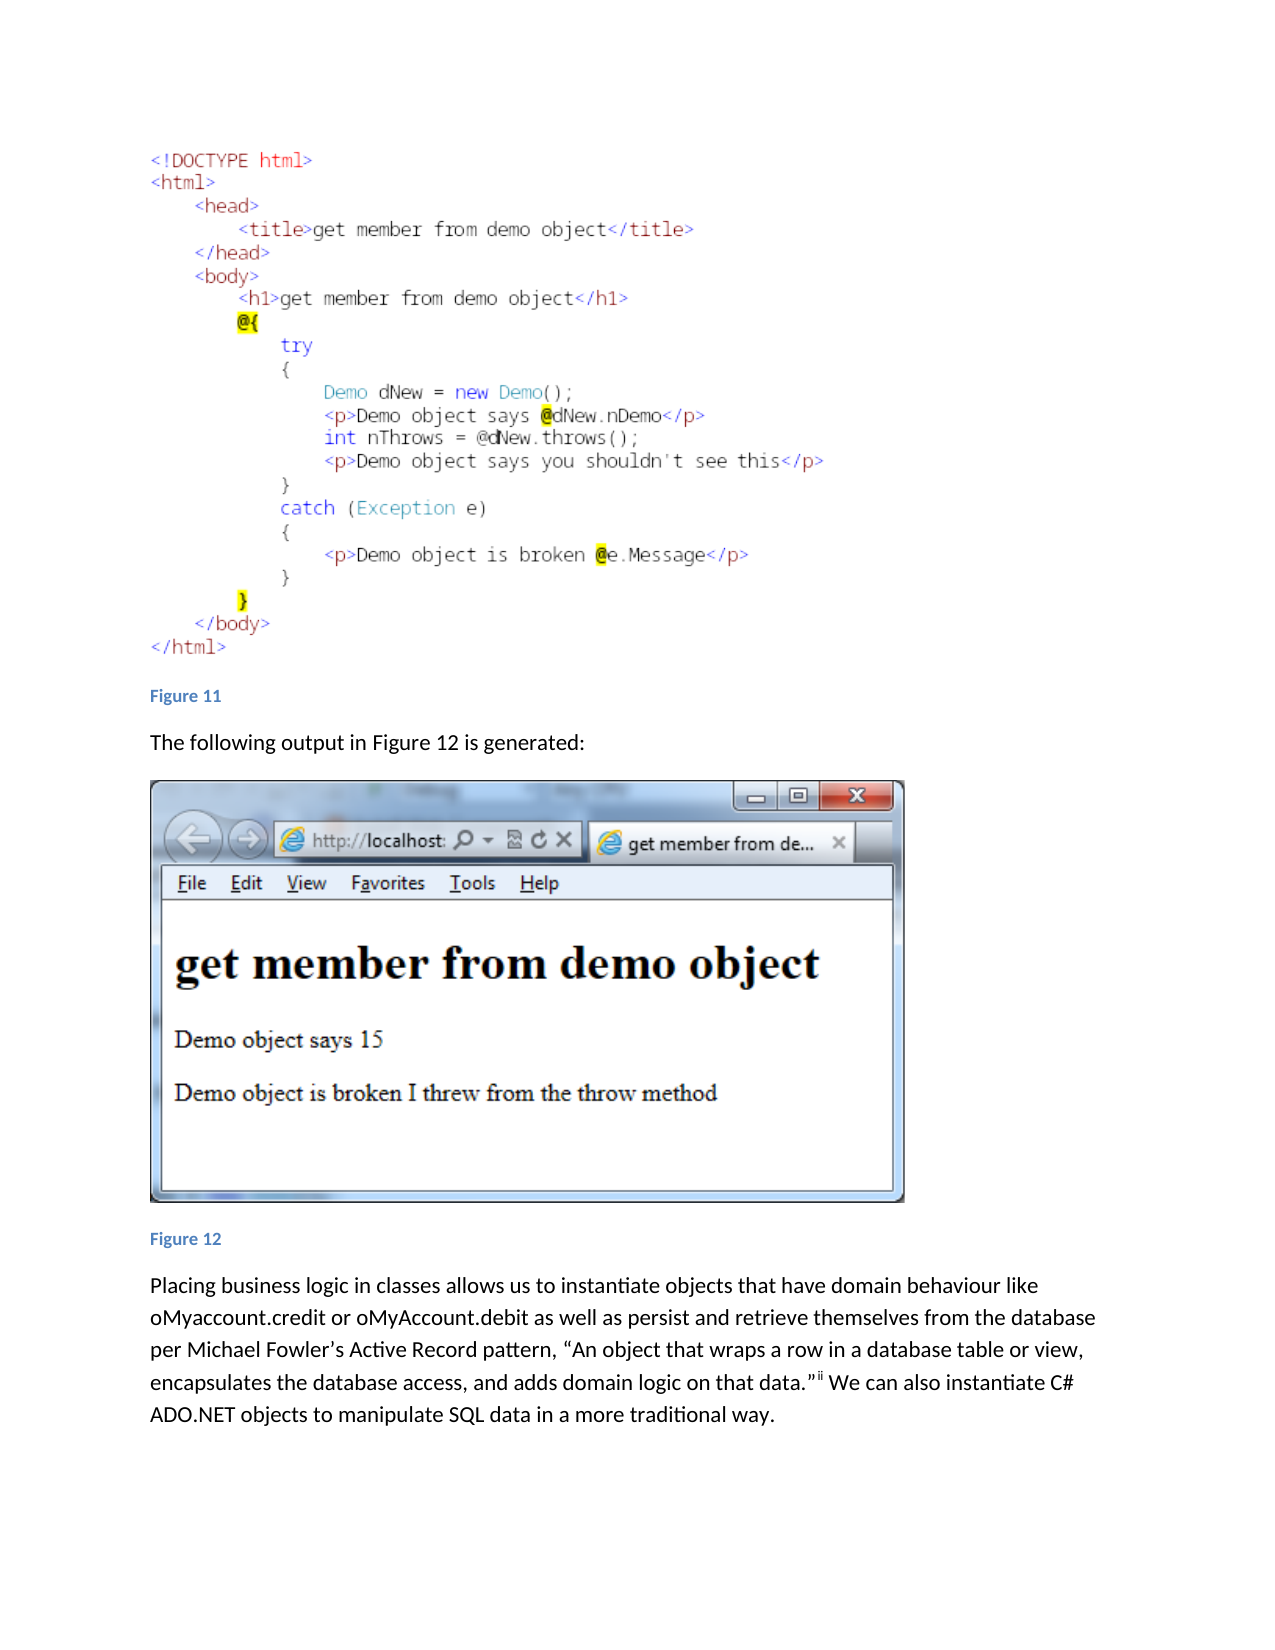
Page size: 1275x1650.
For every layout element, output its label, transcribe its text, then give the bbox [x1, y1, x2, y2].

text The following output in Figure 12 is generated: [150, 728, 1125, 756]
picture [150, 780, 905, 1203]
text Placing business logic in classes allows us to instantiate objects that have domain behaviour like oMyaccount.credit or oMyAccount.debit as well as persist and retrieve themselves from the database per Michael Fowler’s Active Record pattern, “An object that wraps a row in a database table or view, encapsulates the database access, and adds domain logic on that data.” We can also instantiate C# ADO.NET objects to manipulate SQL data in a more traditional way. [150, 1271, 1125, 1428]
